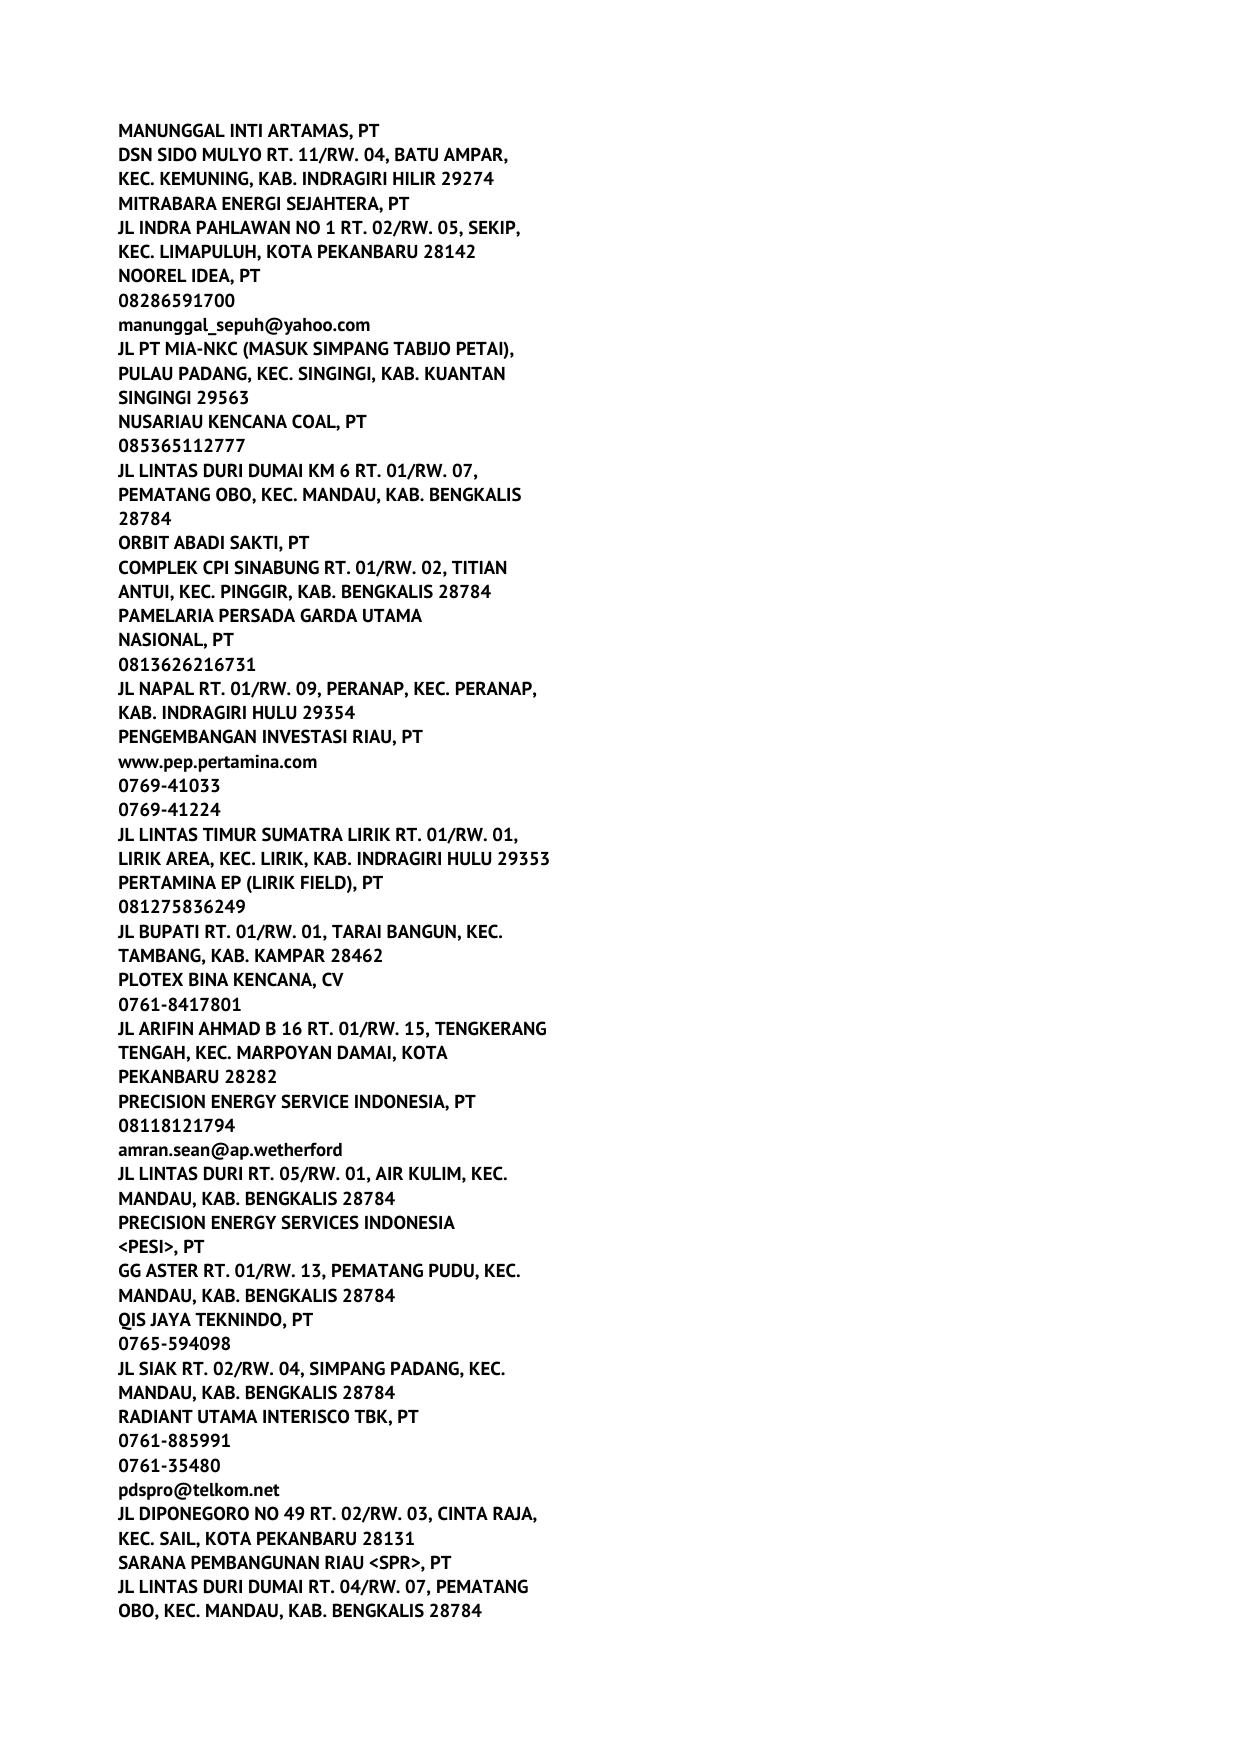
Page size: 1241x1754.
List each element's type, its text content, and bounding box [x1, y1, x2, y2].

text PULAU PADANG, KEC. SINGINGI, KAB. KUANTAN [118, 361, 1122, 385]
text JL SIAK RT. 02/RW. 04, SIMPANG PADANG, KEC. [118, 1356, 1122, 1380]
text ORBIT ABADI SAKTI, PT [118, 531, 1122, 555]
text amran.sean@ap.wetherford [118, 1137, 1122, 1162]
text 0769-41224 [118, 798, 1122, 822]
text MANDAU, KAB. BENGKALIS 28784 [118, 1283, 1122, 1307]
text NOOREL IDEA, PT [118, 264, 1122, 288]
text SARANA PEMBANGUNAN RIAU <SPR>, PT [118, 1550, 1122, 1574]
text MANDAU, KAB. BENGKALIS 28784 [118, 1186, 1122, 1210]
text KEC. LIMAPULUH, KOTA PEKANBARU 28142 [118, 239, 1122, 264]
text PLOTEX BINA KENCANA, CV [118, 968, 1122, 992]
text KEC. SAIL, KOTA PEKANBARU 28131 [118, 1526, 1122, 1550]
text PRECISION ENERGY SERVICES INDONESIA [118, 1210, 1122, 1234]
text JL LINTAS DURI RT. 05/RW. 01, AIR KULIM, KEC. [118, 1162, 1122, 1186]
text JL ARIFIN AHMAD B 16 RT. 01/RW. 15, TENGKERANG [118, 1016, 1122, 1040]
text 08118121794 [118, 1113, 1122, 1137]
text MANDAU, KAB. BENGKALIS 28784 [118, 1380, 1122, 1404]
text MANUNGGAL INTI ARTAMAS, PT [118, 118, 1122, 142]
text 0769-41033 [118, 773, 1122, 798]
text JL INDRA PAHLAWAN NO 1 RT. 02/RW. 05, SEKIP, [118, 215, 1122, 239]
text GG ASTER RT. 01/RW. 13, PEMATANG PUDU, KEC. [118, 1259, 1122, 1283]
text 0761-35480 [118, 1453, 1122, 1477]
text QIS JAYA TEKNINDO, PT [118, 1307, 1122, 1332]
text JL NAPAL RT. 01/RW. 09, PERANAP, KEC. PERANAP, [118, 676, 1122, 701]
text www.pep.pertamina.com [118, 749, 1122, 773]
text JL LINTAS TIMUR SUMATRA LIRIK RT. 01/RW. 01, [118, 822, 1122, 846]
text PRECISION ENERGY SERVICE INDONESIA, PT [118, 1089, 1122, 1113]
text 0761-885991 [118, 1429, 1122, 1453]
text NASIONAL, PT [118, 628, 1122, 652]
text 0813626216731 [118, 652, 1122, 676]
text OBO, KEC. MANDAU, KAB. BENGKALIS 28784 [118, 1599, 1122, 1623]
text MITRABARA ENERGI SEJAHTERA, PT [118, 191, 1122, 215]
text 28784 [118, 506, 1122, 531]
text SINGINGI 29563 [118, 385, 1122, 409]
text 081275836249 [118, 895, 1122, 919]
text PERTAMINA EP (LIRIK FIELD), PT [118, 871, 1122, 895]
text TAMBANG, KAB. KAMPAR 28462 [118, 943, 1122, 968]
text pdspro@telkom.net [118, 1477, 1122, 1502]
text JL LINTAS DURI DUMAI RT. 04/RW. 07, PEMATANG [118, 1574, 1122, 1599]
text PENGEMBANGAN INVESTASI RIAU, PT [118, 725, 1122, 749]
text ANTUI, KEC. PINGGIR, KAB. BENGKALIS 28784 [118, 579, 1122, 603]
text PAMELARIA PERSADA GARDA UTAMA [118, 603, 1122, 628]
text COMPLEK CPI SINABUNG RT. 01/RW. 02, TITIAN [118, 555, 1122, 579]
text PEKANBARU 28282 [118, 1065, 1122, 1089]
text NUSARIAU KENCANA COAL, PT [118, 409, 1122, 434]
text 0765-594098 [118, 1332, 1122, 1356]
text 0761-8417801 [118, 992, 1122, 1016]
text JL DIPONEGORO NO 49 RT. 02/RW. 03, CINTA RAJA, [118, 1502, 1122, 1526]
text LIRIK AREA, KEC. LIRIK, KAB. INDRAGIRI HULU 29353 [118, 846, 1122, 871]
text 08286591700 [118, 288, 1122, 312]
text PEMATANG OBO, KEC. MANDAU, KAB. BENGKALIS [118, 482, 1122, 506]
text TENGAH, KEC. MARPOYAN DAMAI, KOTA [118, 1040, 1122, 1065]
text 085365112777 [118, 434, 1122, 458]
text manunggal_sepuh@yahoo.com [118, 312, 1122, 337]
text KEC. KEMUNING, KAB. INDRAGIRI HILIR 29274 [118, 167, 1122, 191]
text RADIANT UTAMA INTERISCO TBK, PT [118, 1404, 1122, 1429]
text JL BUPATI RT. 01/RW. 01, TARAI BANGUN, KEC. [118, 919, 1122, 943]
text JL LINTAS DURI DUMAI KM 6 RT. 01/RW. 07, [118, 458, 1122, 482]
text <PESI>, PT [118, 1234, 1122, 1259]
text JL PT MIA-NKC (MASUK SIMPANG TABIJO PETAI), [118, 337, 1122, 361]
text DSN SIDO MULYO RT. 11/RW. 04, BATU AMPAR, [118, 142, 1122, 167]
text KAB. INDRAGIRI HULU 29354 [118, 701, 1122, 725]
